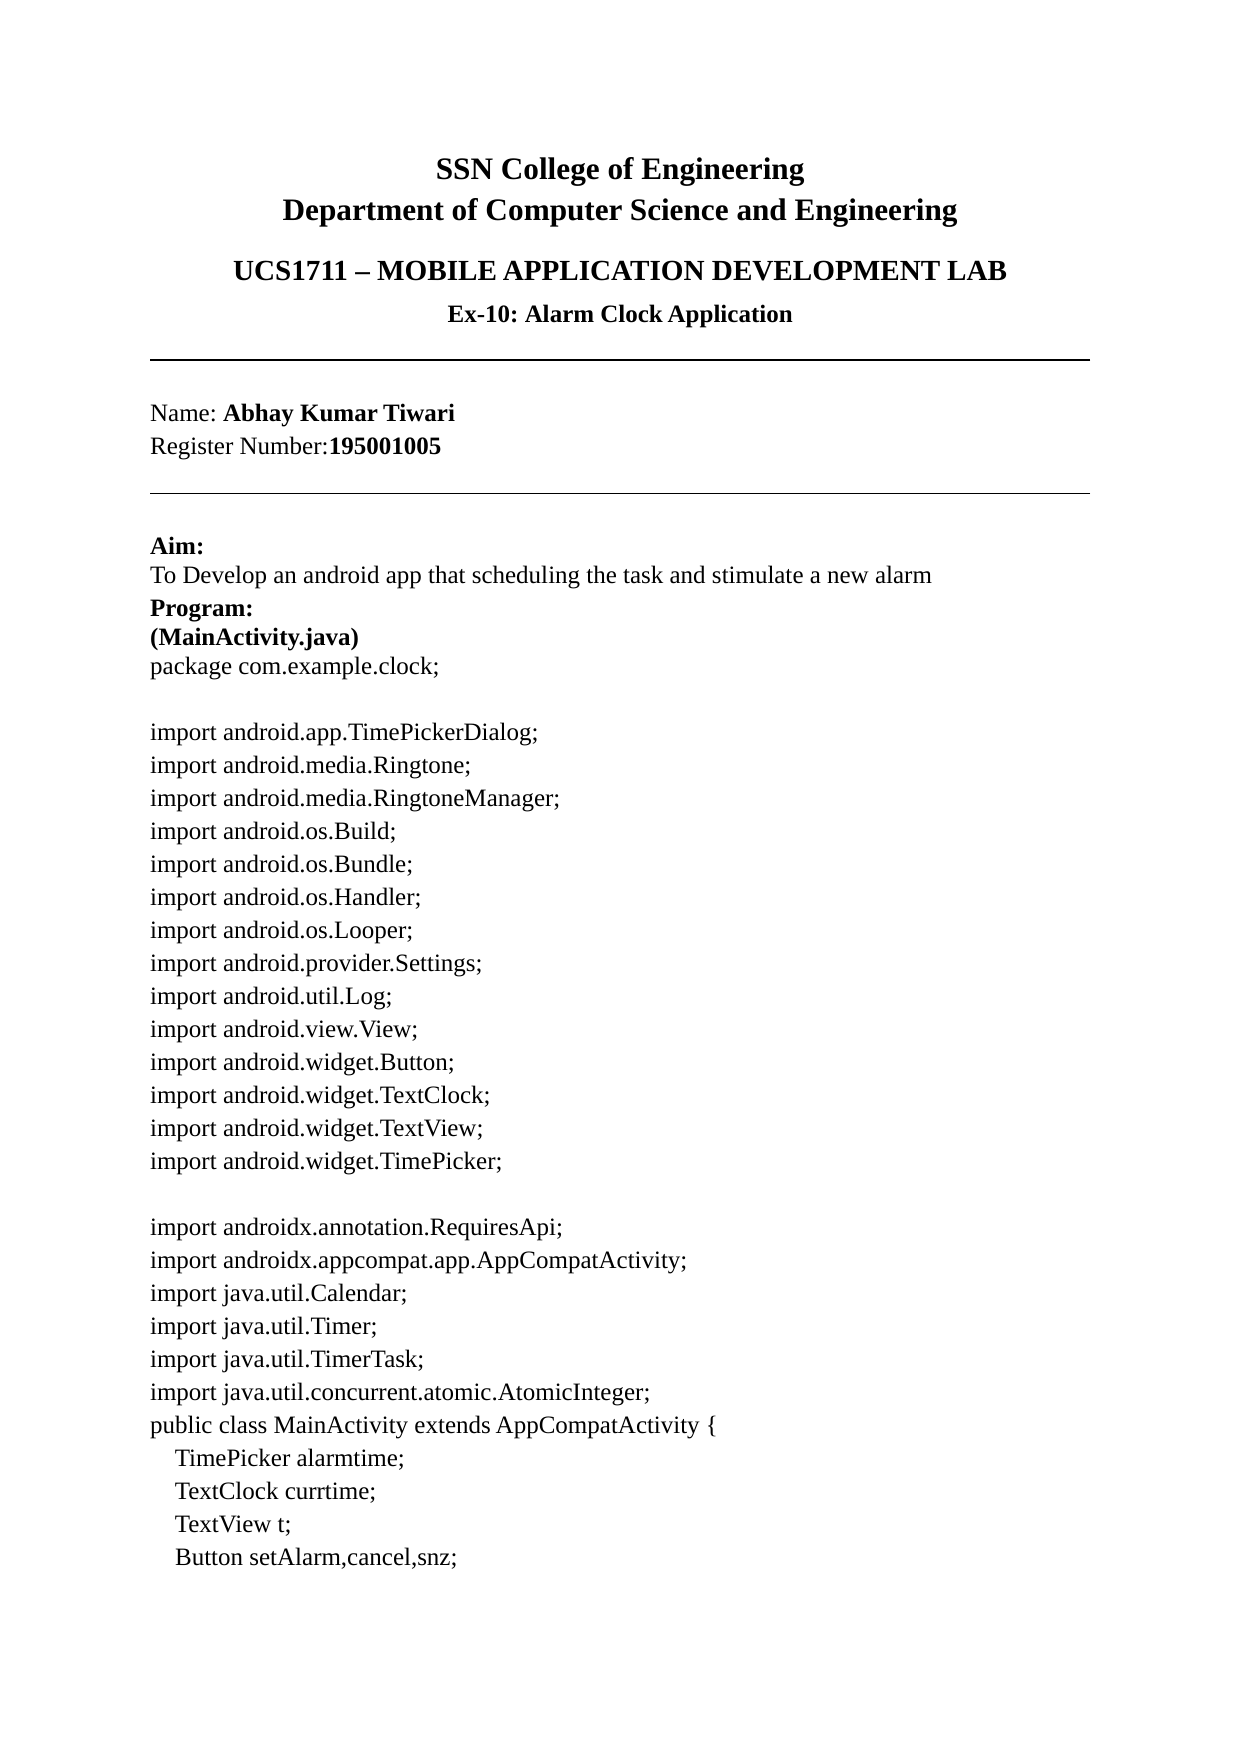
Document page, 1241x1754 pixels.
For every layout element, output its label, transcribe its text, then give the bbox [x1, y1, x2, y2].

subtitle UCS1711 – MOBILE APPLICATION DEVELOPMENT LAB [150, 253, 1090, 287]
text Ex-10: Alarm Clock Application [150, 299, 1090, 328]
text Aim: [150, 531, 1090, 560]
text Department of Computer Science and Engineering [150, 191, 1090, 227]
text Register Number:195001005 [150, 431, 1090, 459]
text SSN College of Engineering [150, 150, 1090, 186]
text To Develop an android app that scheduling the task and stimulate a new alarm [150, 560, 1090, 589]
text (MainActivity.java) [150, 622, 1090, 651]
text Program: [150, 593, 1090, 622]
text Name: Abhay Kumar Tiwari [150, 398, 1090, 427]
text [150, 651, 1090, 1571]
